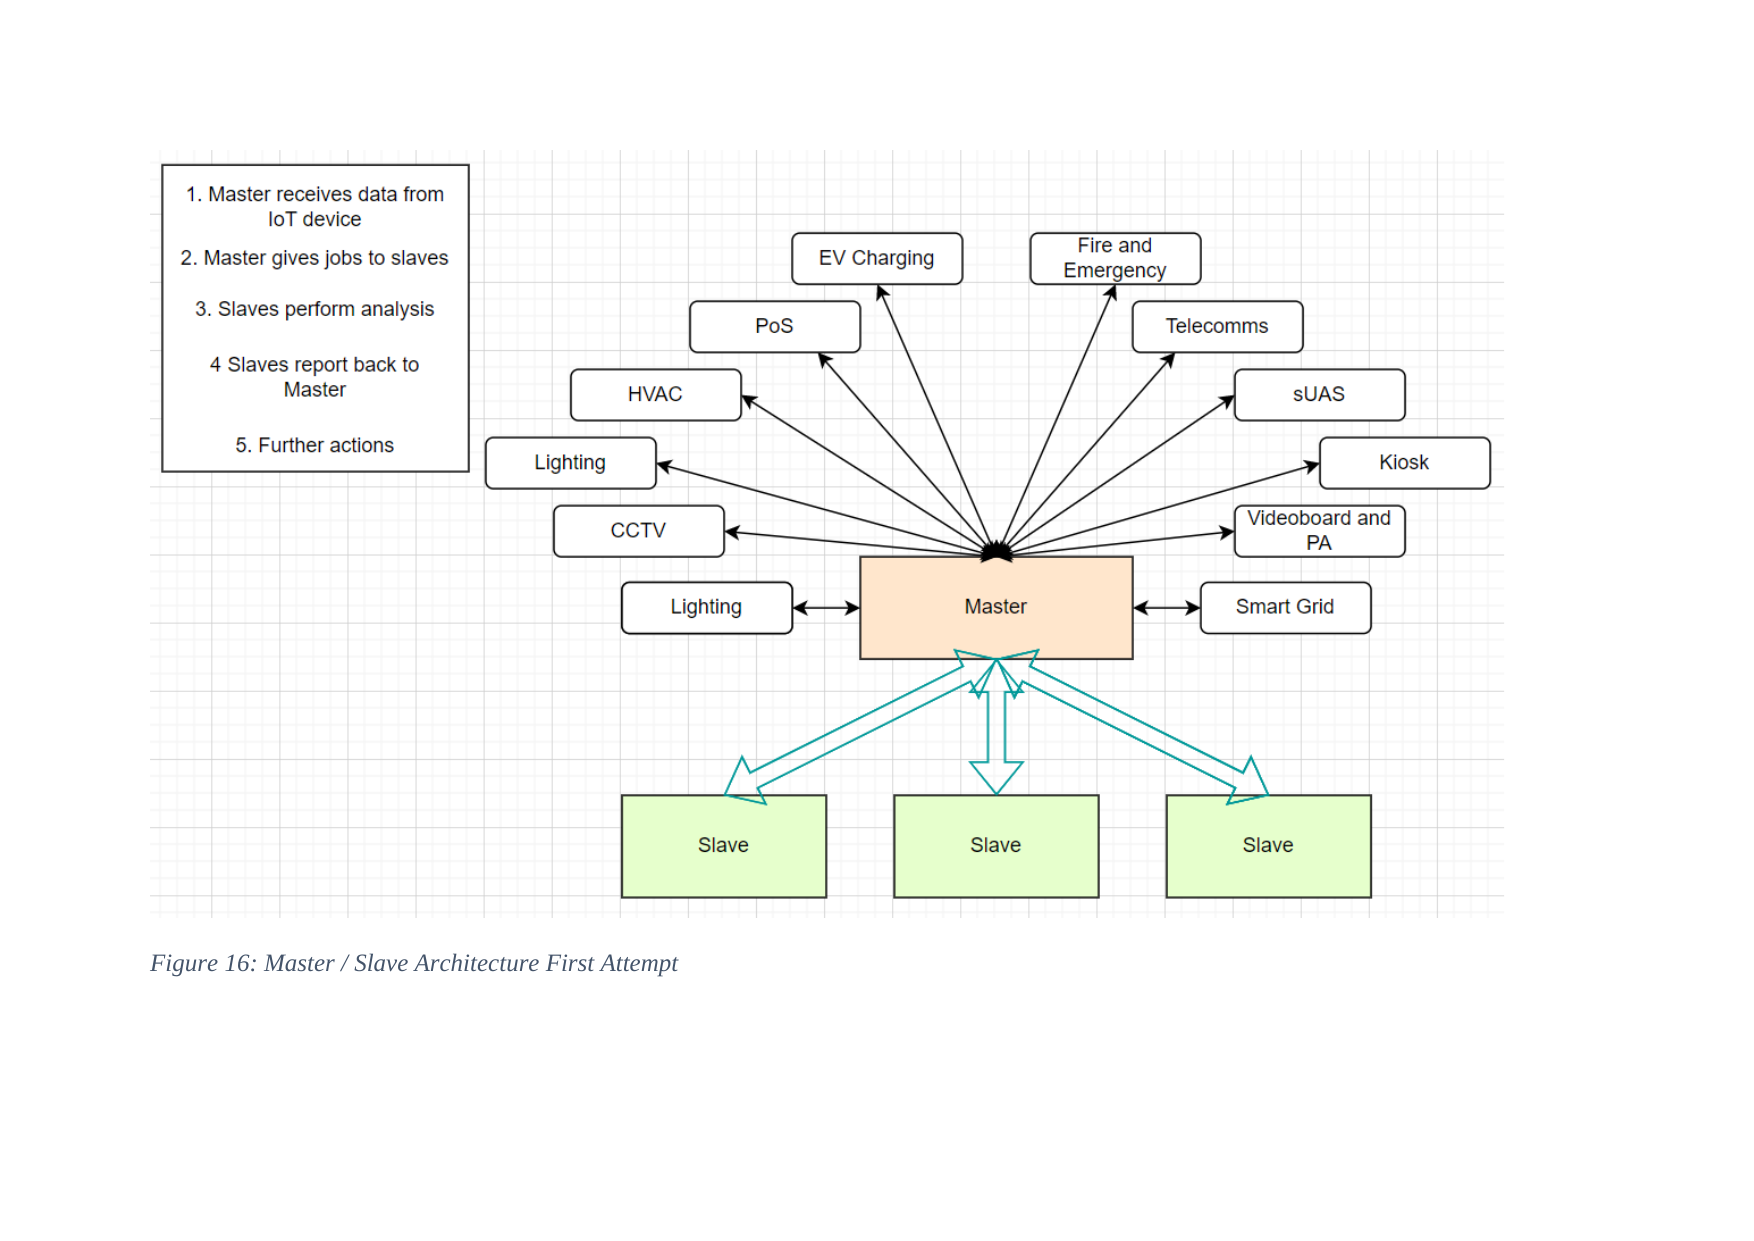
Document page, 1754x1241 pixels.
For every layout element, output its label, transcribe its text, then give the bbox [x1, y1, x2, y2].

picture [150, 150, 1505, 918]
text Figure 16: Master / Slave Architecture First Attempt [150, 948, 1604, 977]
